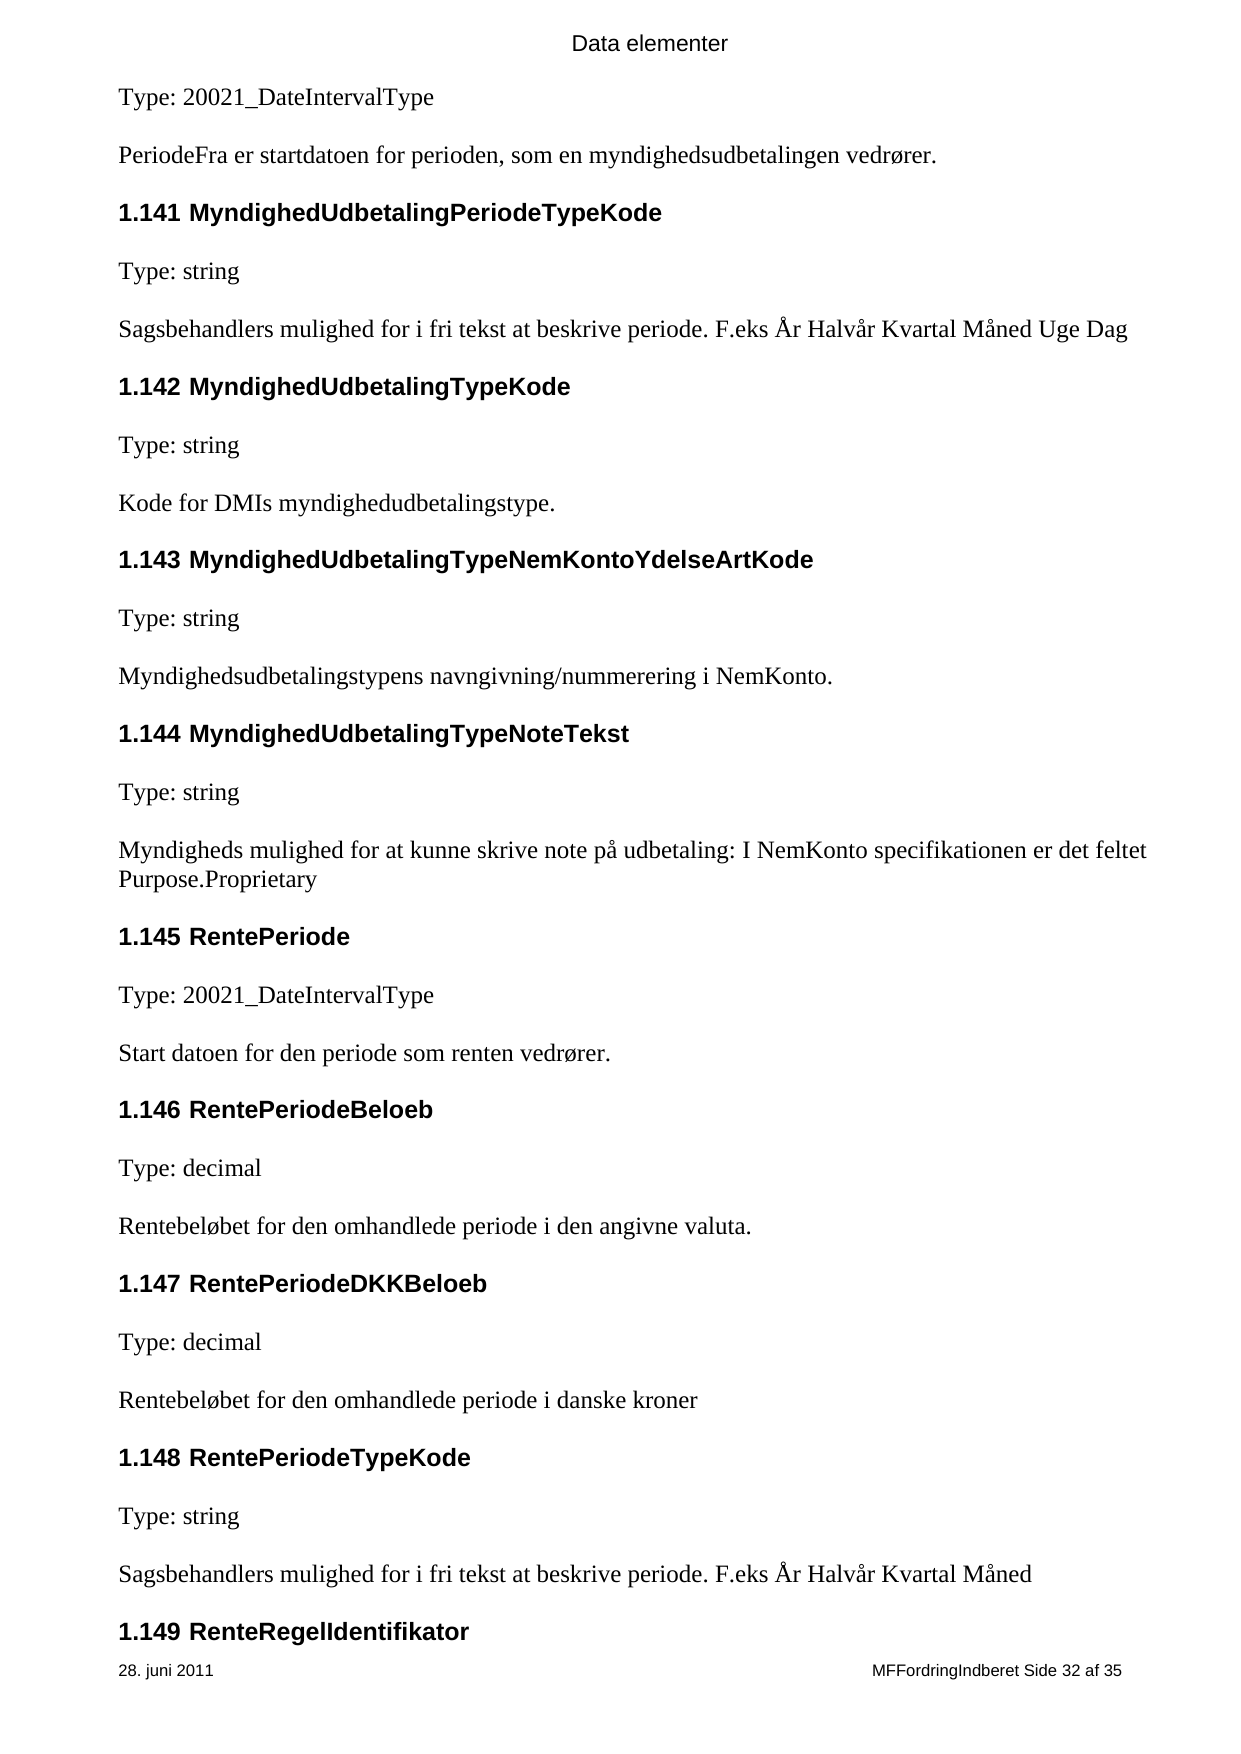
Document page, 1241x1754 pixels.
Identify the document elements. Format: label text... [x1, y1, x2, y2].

text Sagsbehandlers mulighed for i fri tekst at beskrive periode. F.eks År Halvår Kvartal Måned Uge Dag [118, 314, 1181, 343]
subtitle RentePeriodeBeloeb [118, 1096, 1181, 1124]
subtitle RentePeriodeTypeKode [118, 1443, 1181, 1472]
subtitle MyndighedUdbetalingTypeNemKontoYdelseArtKode [118, 546, 1181, 574]
text Type: string [118, 430, 1181, 458]
subtitle MyndighedUdbetalingPeriodeTypeKode [118, 198, 1181, 227]
text Type: decimal [118, 1153, 1181, 1182]
subtitle RenteRegelIdentifikator [118, 1617, 1181, 1646]
text Type: decimal [118, 1327, 1181, 1356]
text Type: string [118, 256, 1181, 285]
text Type: 20021_DateIntervalType [118, 980, 1181, 1008]
subtitle MyndighedUdbetalingTypeKode [118, 372, 1181, 401]
subtitle RentePeriode [118, 922, 1181, 951]
text Rentebeløbet for den omhandlede periode i den angivne valuta. [118, 1211, 1181, 1240]
text Type: string [118, 603, 1181, 632]
text Kode for DMIs myndighedudbetalingstype. [118, 488, 1181, 516]
text Myndighedsudbetalingstypens navngivning/nummerering i NemKonto. [118, 661, 1181, 690]
text PeriodeFra er startdatoen for perioden, som en myndighedsudbetalingen vedrører. [118, 140, 1181, 169]
text Rentebeløbet for den omhandlede periode i danske kroner [118, 1385, 1181, 1414]
text Myndigheds mulighed for at kunne skrive note på udbetaling: I NemKonto specifikationen er det feltet Purpose.Proprietary [118, 835, 1181, 893]
text Sagsbehandlers mulighed for i fri tekst at beskrive periode. F.eks År Halvår Kvartal Måned [118, 1559, 1181, 1588]
text Type: 20021_DateIntervalType [118, 82, 1181, 111]
text Type: string [118, 777, 1181, 806]
text Type: string [118, 1501, 1181, 1530]
subtitle MyndighedUdbetalingTypeNoteTekst [118, 719, 1181, 748]
subtitle RentePeriodeDKKBeloeb [118, 1269, 1181, 1298]
text Start datoen for den periode som renten vedrører. [118, 1038, 1181, 1066]
